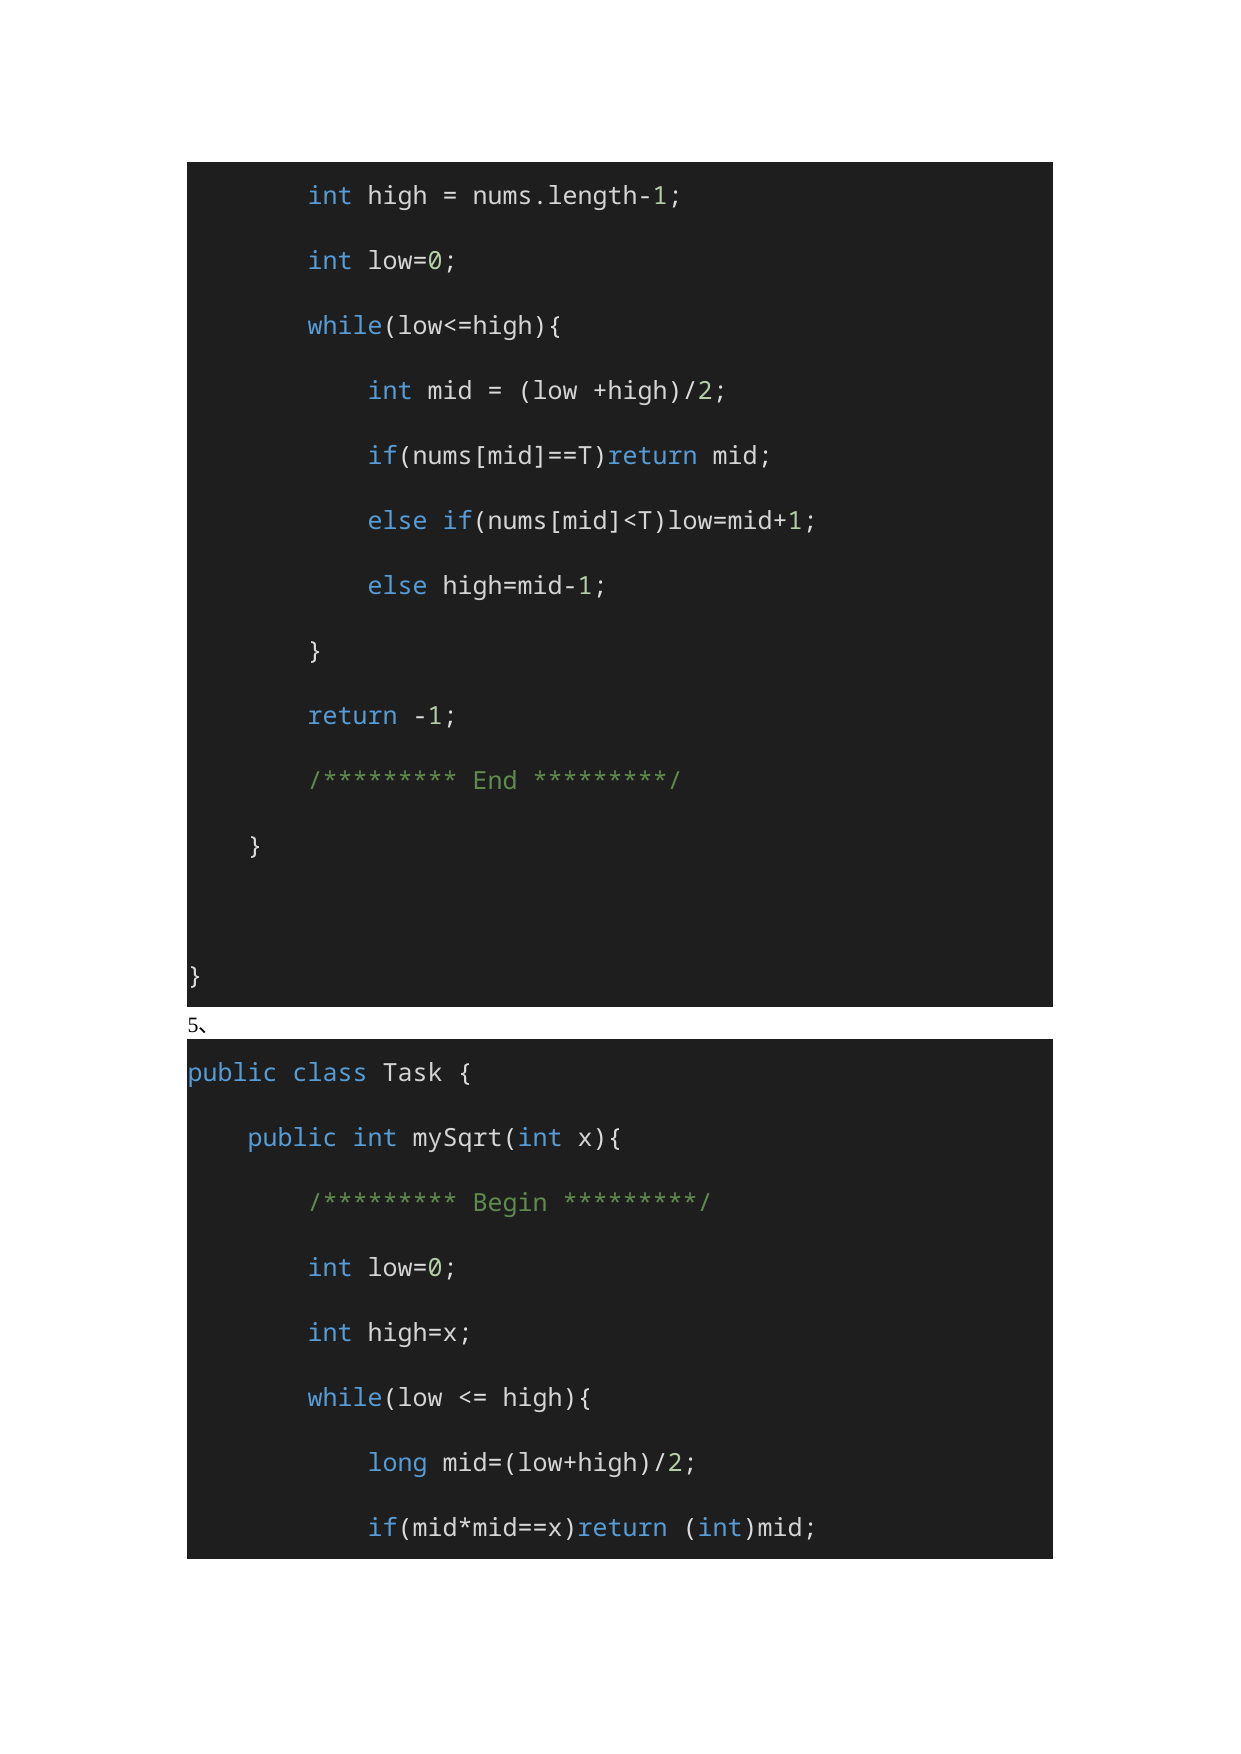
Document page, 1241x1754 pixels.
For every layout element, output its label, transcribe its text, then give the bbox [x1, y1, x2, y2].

text public class Task { [187, 1039, 1053, 1104]
text int high=x; [187, 1299, 1053, 1364]
text int high = nums.length-1; [187, 162, 1053, 227]
text /********* End *********/ [187, 747, 1053, 812]
text } [187, 942, 1053, 1007]
text else high=mid-1; [187, 552, 1053, 617]
text if(mid*mid==x)return (int)mid; [187, 1494, 1053, 1559]
text } [187, 617, 1053, 682]
text public int mySqrt(int x){ [187, 1104, 1053, 1169]
text } [187, 812, 1053, 877]
text /********* Begin *********/ [187, 1169, 1053, 1234]
text while(low<=high){ [187, 292, 1053, 357]
text int mid = (low +high)/2; [187, 357, 1053, 422]
text 5、 [187, 1007, 1053, 1039]
text return -1; [187, 682, 1053, 747]
text long mid=(low+high)/2; [187, 1429, 1053, 1494]
text while(low <= high){ [187, 1364, 1053, 1429]
text int low=0; [187, 1234, 1053, 1299]
text if(nums[mid]==T)return mid; [187, 422, 1053, 487]
text else if(nums[mid]<T)low=mid+1; [187, 487, 1053, 552]
text int low=0; [187, 227, 1053, 292]
